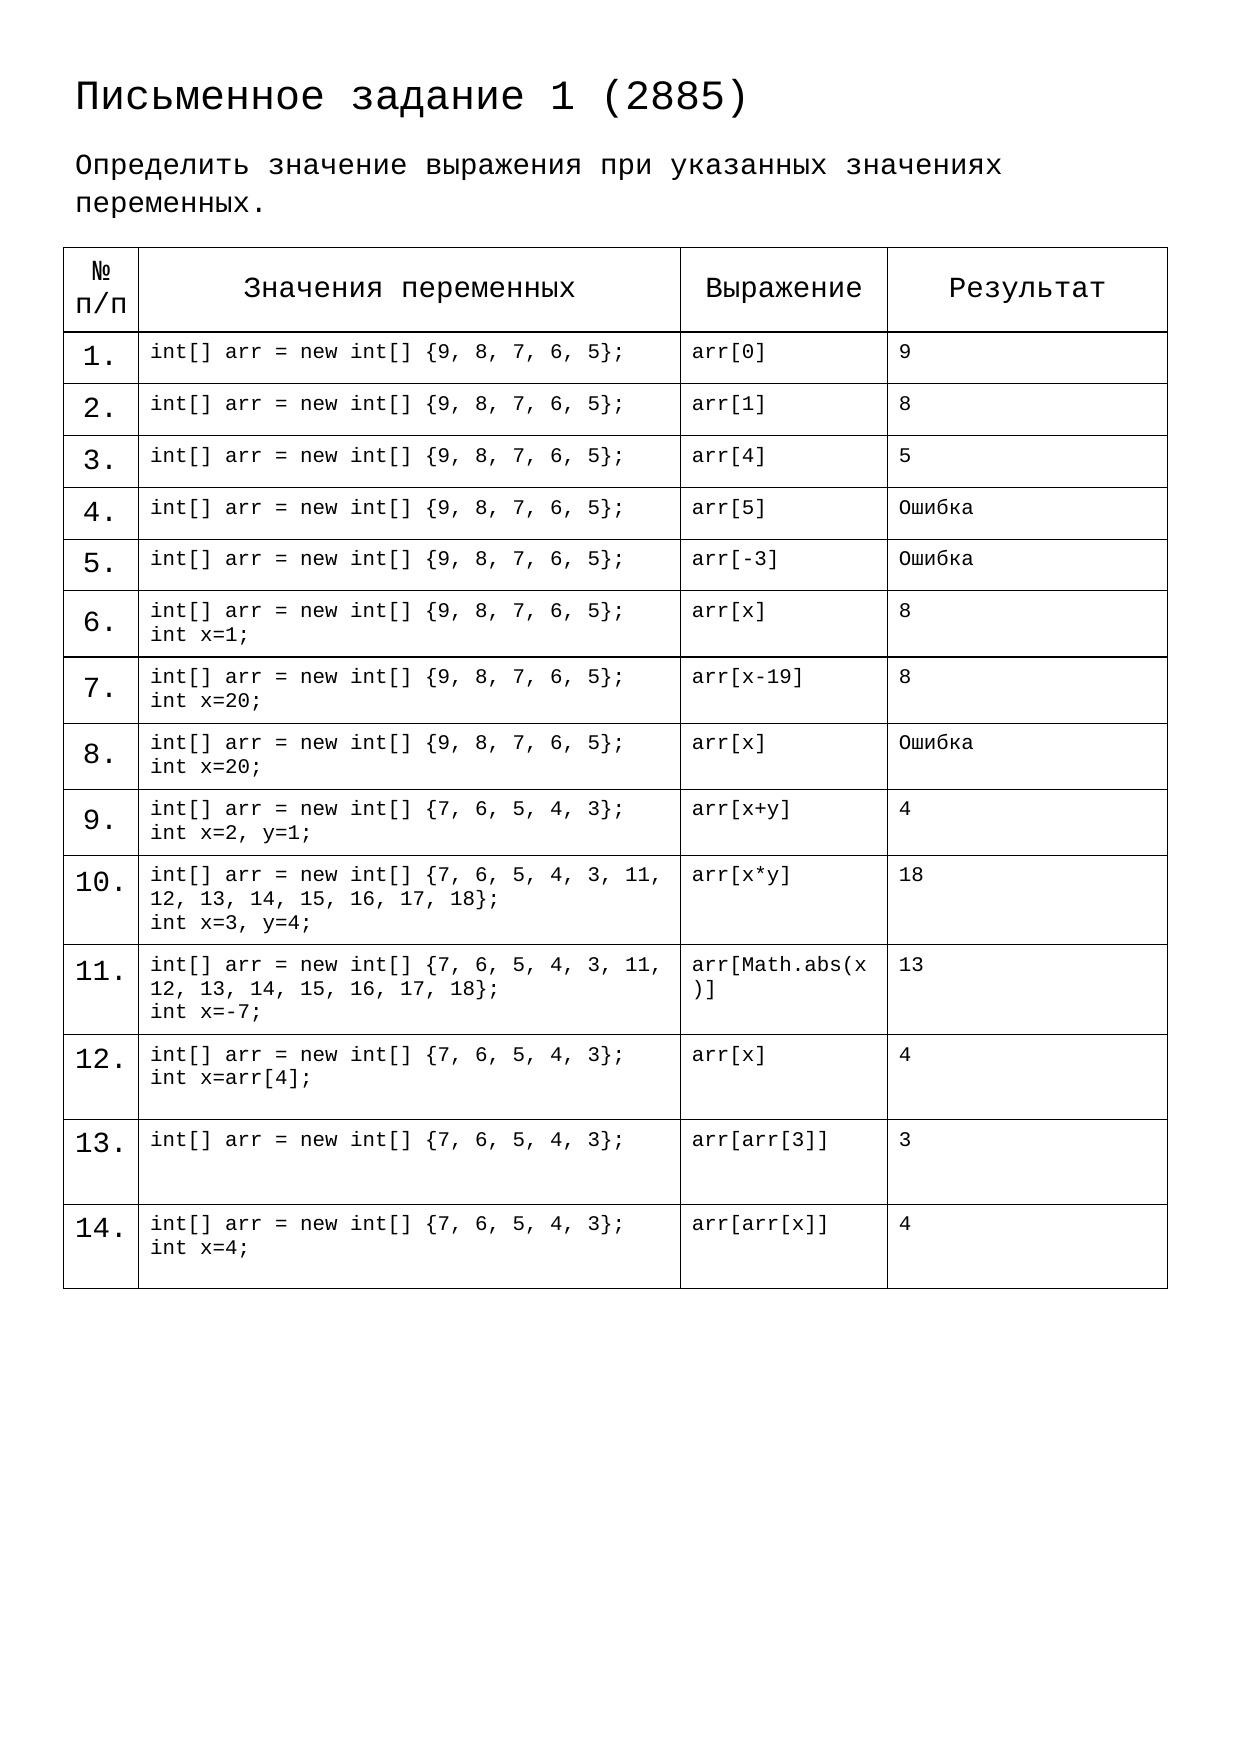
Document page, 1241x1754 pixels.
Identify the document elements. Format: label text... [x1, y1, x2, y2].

table_cell [64, 945, 138, 1034]
table_cell [64, 1035, 138, 1119]
table_cell [64, 1205, 138, 1288]
table_cell int[] arr = new int[] {7, 6, 5, 4, 3}; [139, 1120, 680, 1203]
table_cell int[] arr = new int[] {9, 8, 7, 6, 5}; [139, 540, 680, 590]
table_cell [64, 436, 138, 487]
table_cell 8 [888, 658, 1167, 722]
table_cell int[] arr = new int[] {7, 6, 5, 4, 3, 11, 12, 13, 14, 15, 16, 17, 18}; int x=-7; [139, 945, 680, 1034]
table_cell arr[arr[3]] [681, 1120, 887, 1203]
table_cell int[] arr = new int[] {7, 6, 5, 4, 3, 11, 12, 13, 14, 15, 16, 17, 18}; int x=3, y=4; [139, 856, 680, 944]
table_cell 18 [888, 856, 1167, 944]
table_header Результат [888, 248, 1167, 331]
table_cell int[] arr = new int[] {7, 6, 5, 4, 3}; int x=4; [139, 1205, 680, 1288]
table_cell 8 [888, 384, 1167, 435]
table_cell 4 [888, 1035, 1167, 1119]
table_cell 4 [888, 790, 1167, 854]
table_cell [64, 1120, 138, 1203]
table_cell arr[1] [681, 384, 887, 435]
table_cell [64, 333, 138, 383]
table_cell int[] arr = new int[] {9, 8, 7, 6, 5}; int x=20; [139, 724, 680, 788]
table_cell arr[x] [681, 1035, 887, 1119]
table_cell Ошибка [888, 724, 1167, 788]
table_cell [64, 540, 138, 590]
table_cell 5 [888, 436, 1167, 487]
table_cell 13 [888, 945, 1167, 1034]
table_cell arr[5] [681, 488, 887, 538]
table_cell int[] arr = new int[] {9, 8, 7, 6, 5}; int x=20; [139, 658, 680, 722]
table_header № п/п [64, 248, 138, 331]
table_header Значения переменных [139, 248, 680, 331]
table_header Выражение [681, 248, 887, 331]
table_cell arr[x-19] [681, 658, 887, 722]
table_cell arr[Math.abs(x)] [681, 945, 887, 1034]
table_cell [64, 488, 138, 538]
table_cell int[] arr = new int[] {9, 8, 7, 6, 5}; [139, 384, 680, 435]
table_cell arr[x] [681, 724, 887, 788]
table_cell int[] arr = new int[] {9, 8, 7, 6, 5}; [139, 488, 680, 538]
table_cell int[] arr = new int[] {9, 8, 7, 6, 5}; [139, 333, 680, 383]
table_cell int[] arr = new int[] {7, 6, 5, 4, 3}; int x=2, y=1; [139, 790, 680, 854]
table_cell arr[x+y] [681, 790, 887, 854]
table_cell arr[x*y] [681, 856, 887, 944]
table_cell [64, 658, 138, 722]
table_cell [64, 384, 138, 435]
table_cell 8 [888, 591, 1167, 656]
table_cell Ошибка [888, 540, 1167, 590]
table_cell Ошибка [888, 488, 1167, 538]
table_cell arr[-3] [681, 540, 887, 590]
table_cell [64, 856, 138, 944]
table_cell [64, 724, 138, 788]
table_cell [64, 591, 138, 656]
table_cell 9 [888, 333, 1167, 383]
text Письменное задание 1 (2885) [75, 75, 1165, 122]
table_cell 3 [888, 1120, 1167, 1203]
table_cell 4 [888, 1205, 1167, 1288]
table_cell arr[x] [681, 591, 887, 656]
table_cell int[] arr = new int[] {9, 8, 7, 6, 5}; int x=1; [139, 591, 680, 656]
table_cell arr[0] [681, 333, 887, 383]
text Определить значение выражения при указанных значениях переменных. [75, 150, 1165, 221]
table_cell int[] arr = new int[] {7, 6, 5, 4, 3}; int x=arr[4]; [139, 1035, 680, 1119]
table_cell arr[4] [681, 436, 887, 487]
table_cell int[] arr = new int[] {9, 8, 7, 6, 5}; [139, 436, 680, 487]
table_cell arr[arr[x]] [681, 1205, 887, 1288]
table_cell [64, 790, 138, 854]
